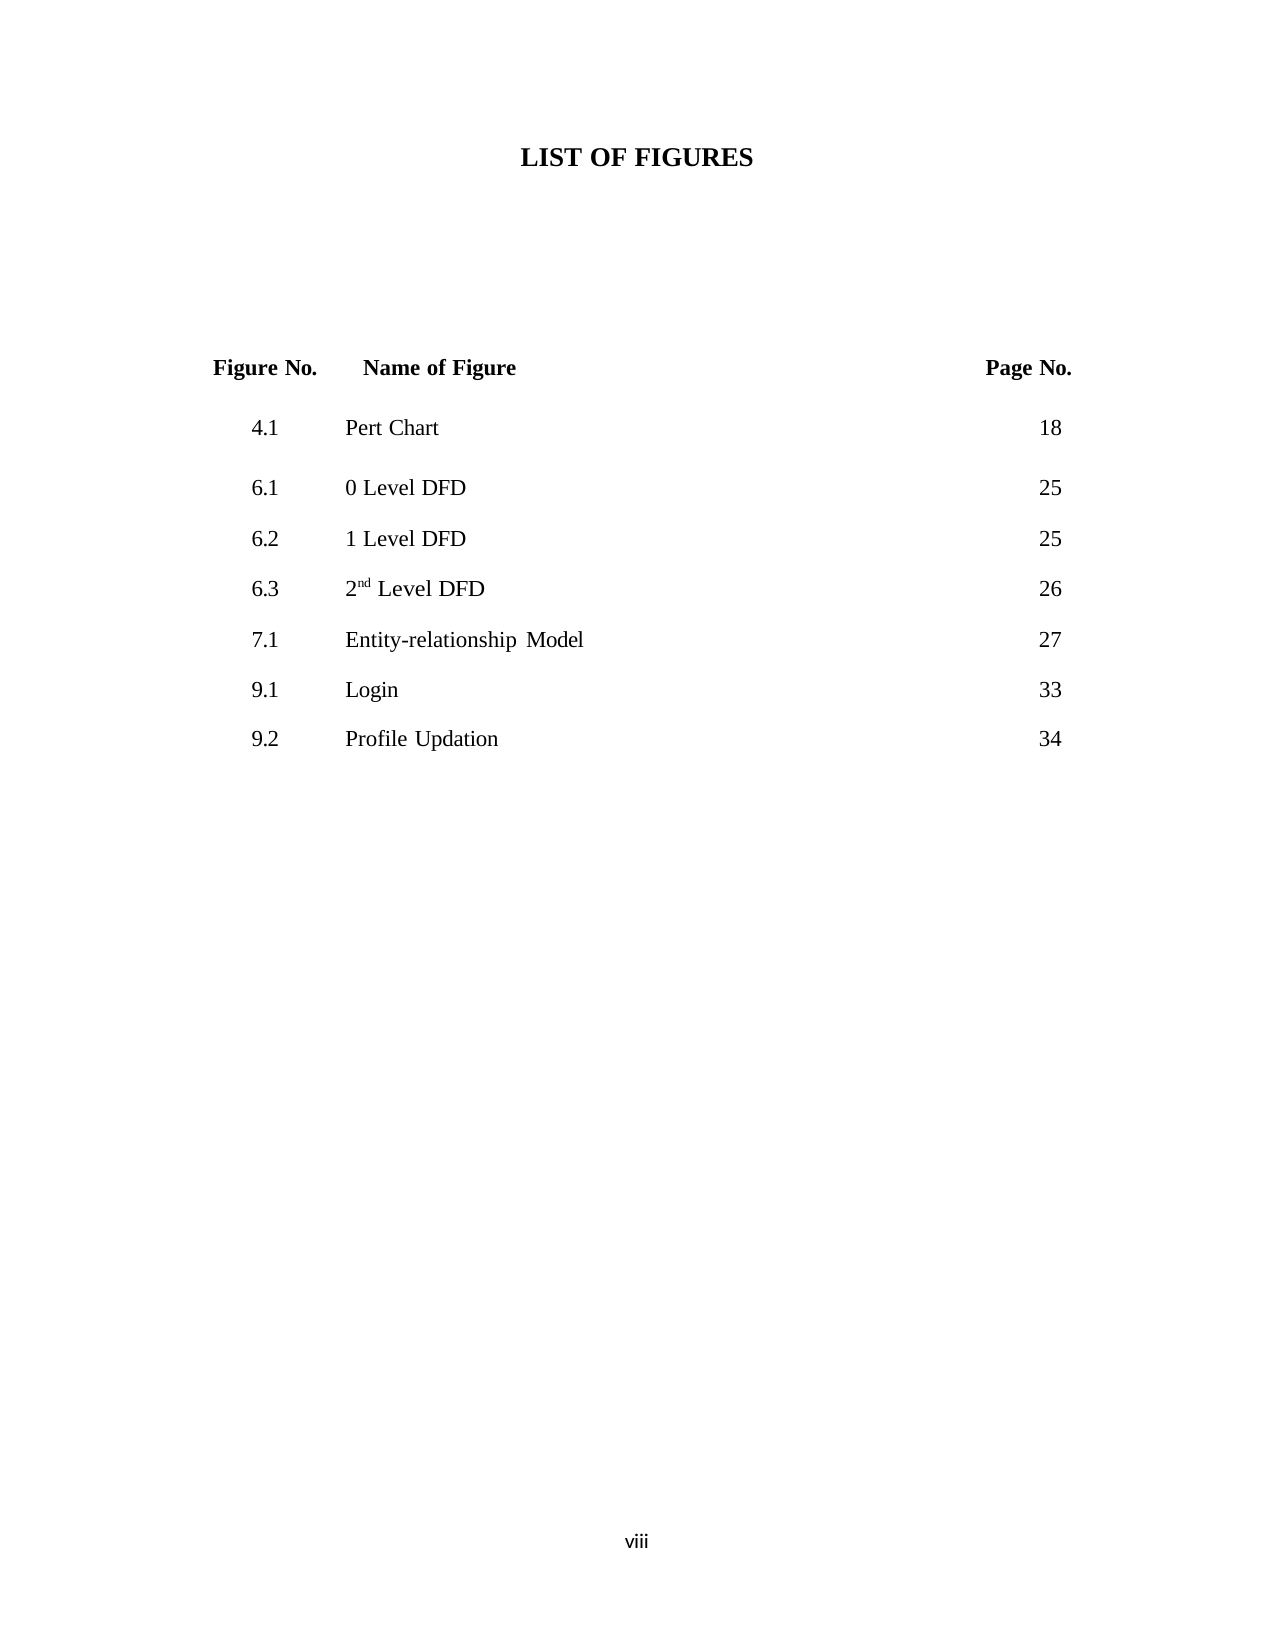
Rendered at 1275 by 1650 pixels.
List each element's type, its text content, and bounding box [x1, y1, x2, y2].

table_cell 6.3 [207, 562, 332, 614]
table_cell 1 Level DFD [332, 513, 786, 562]
table_cell Profile Updation [332, 715, 786, 753]
table_cell 33 [786, 665, 1077, 715]
table_header Figure No. [207, 354, 332, 397]
table_header Page No. [786, 354, 1077, 397]
table_cell 26 [786, 562, 1077, 614]
table_cell 6.1 [207, 457, 332, 513]
table_cell 7.1 [207, 614, 332, 664]
table_cell 0 Level DFD [332, 457, 786, 513]
table_cell 2nd Level DFD [332, 562, 786, 614]
table_cell 9.2 [207, 715, 332, 753]
table_cell Login [332, 665, 786, 715]
table_header Name of Figure [332, 354, 786, 397]
table_cell 6.2 [207, 513, 332, 562]
table_cell 25 [786, 457, 1077, 513]
table_cell 34 [786, 715, 1077, 753]
table_cell 4.1 [207, 397, 332, 457]
table_cell 25 [786, 513, 1077, 562]
table_cell 9.1 [207, 665, 332, 715]
table_cell Pert Chart [332, 397, 786, 457]
table_cell 18 [786, 397, 1077, 457]
table_cell 27 [786, 614, 1077, 664]
table_cell Entity-relationship Model [332, 614, 786, 664]
text LIST OF FIGURES [171, 141, 1103, 173]
